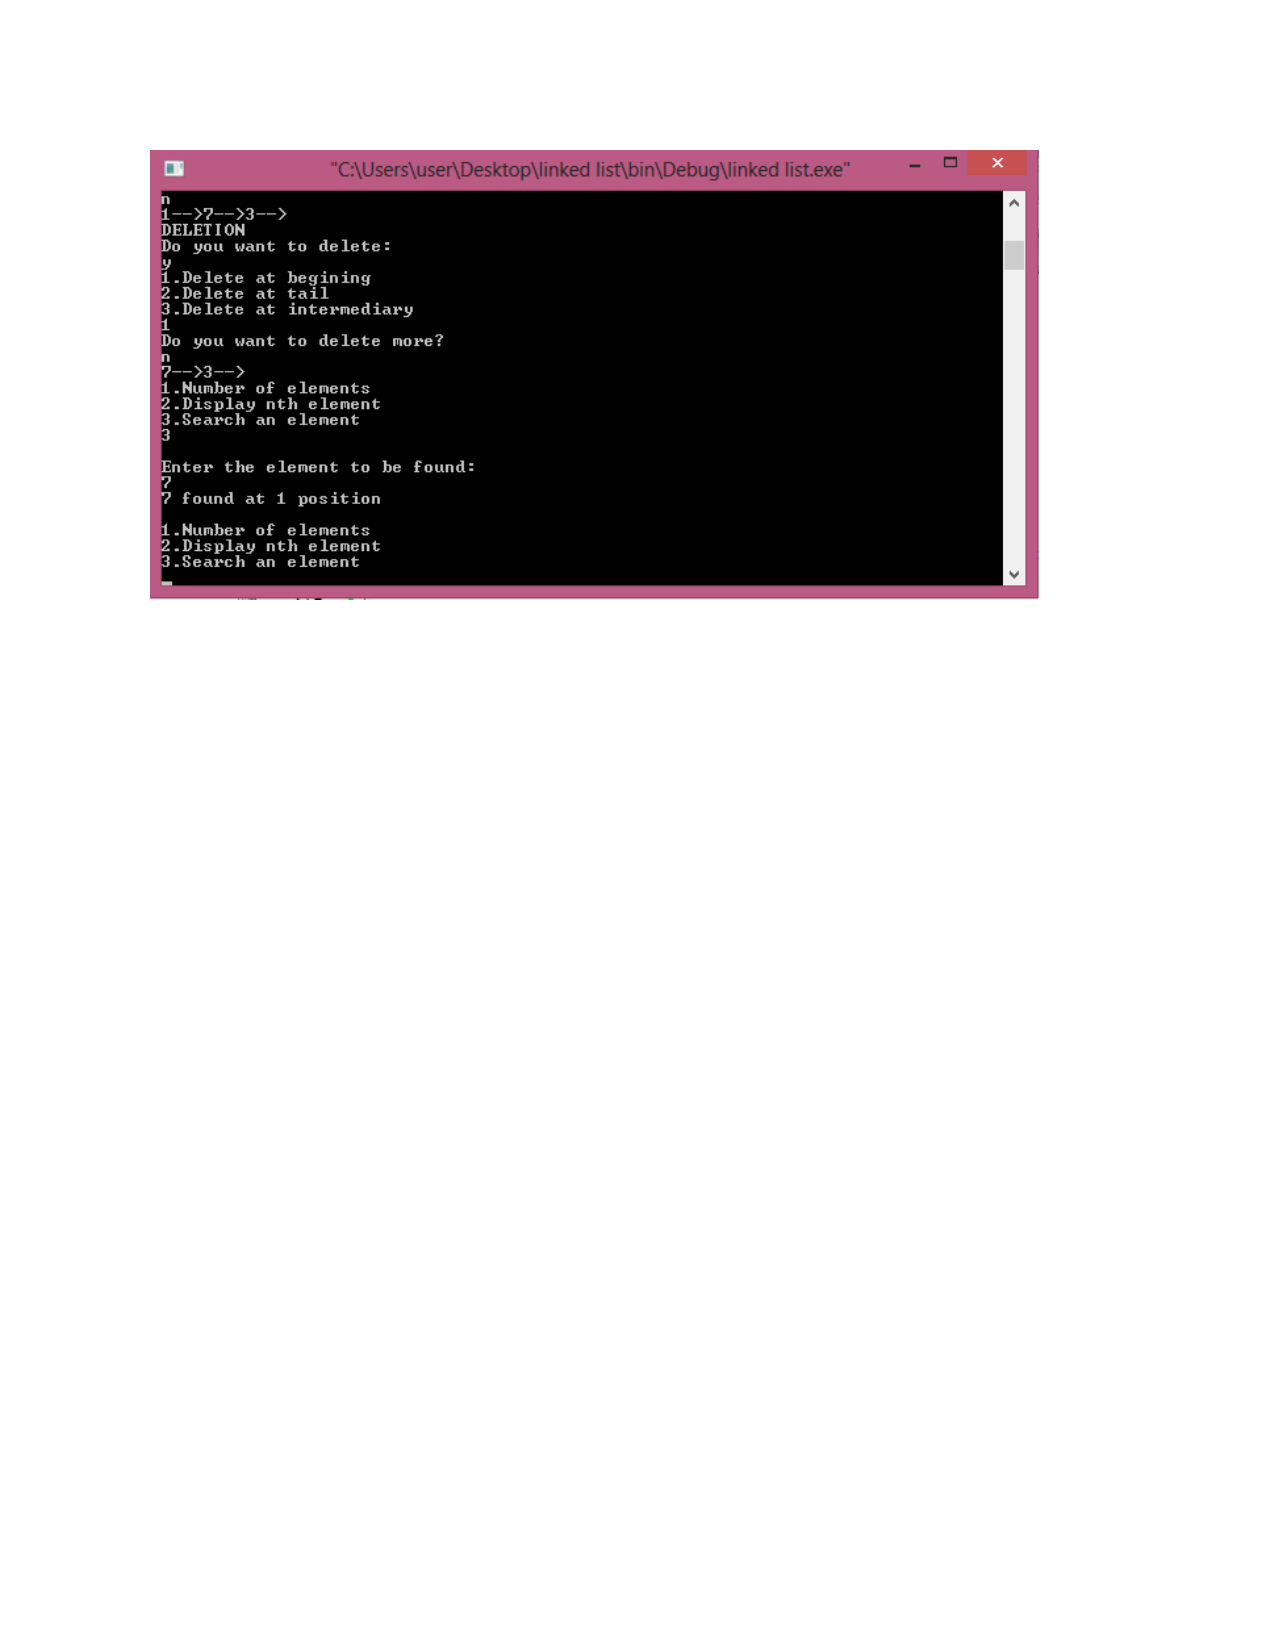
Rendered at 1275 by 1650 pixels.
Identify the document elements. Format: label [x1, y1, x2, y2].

picture [150, 150, 1039, 600]
